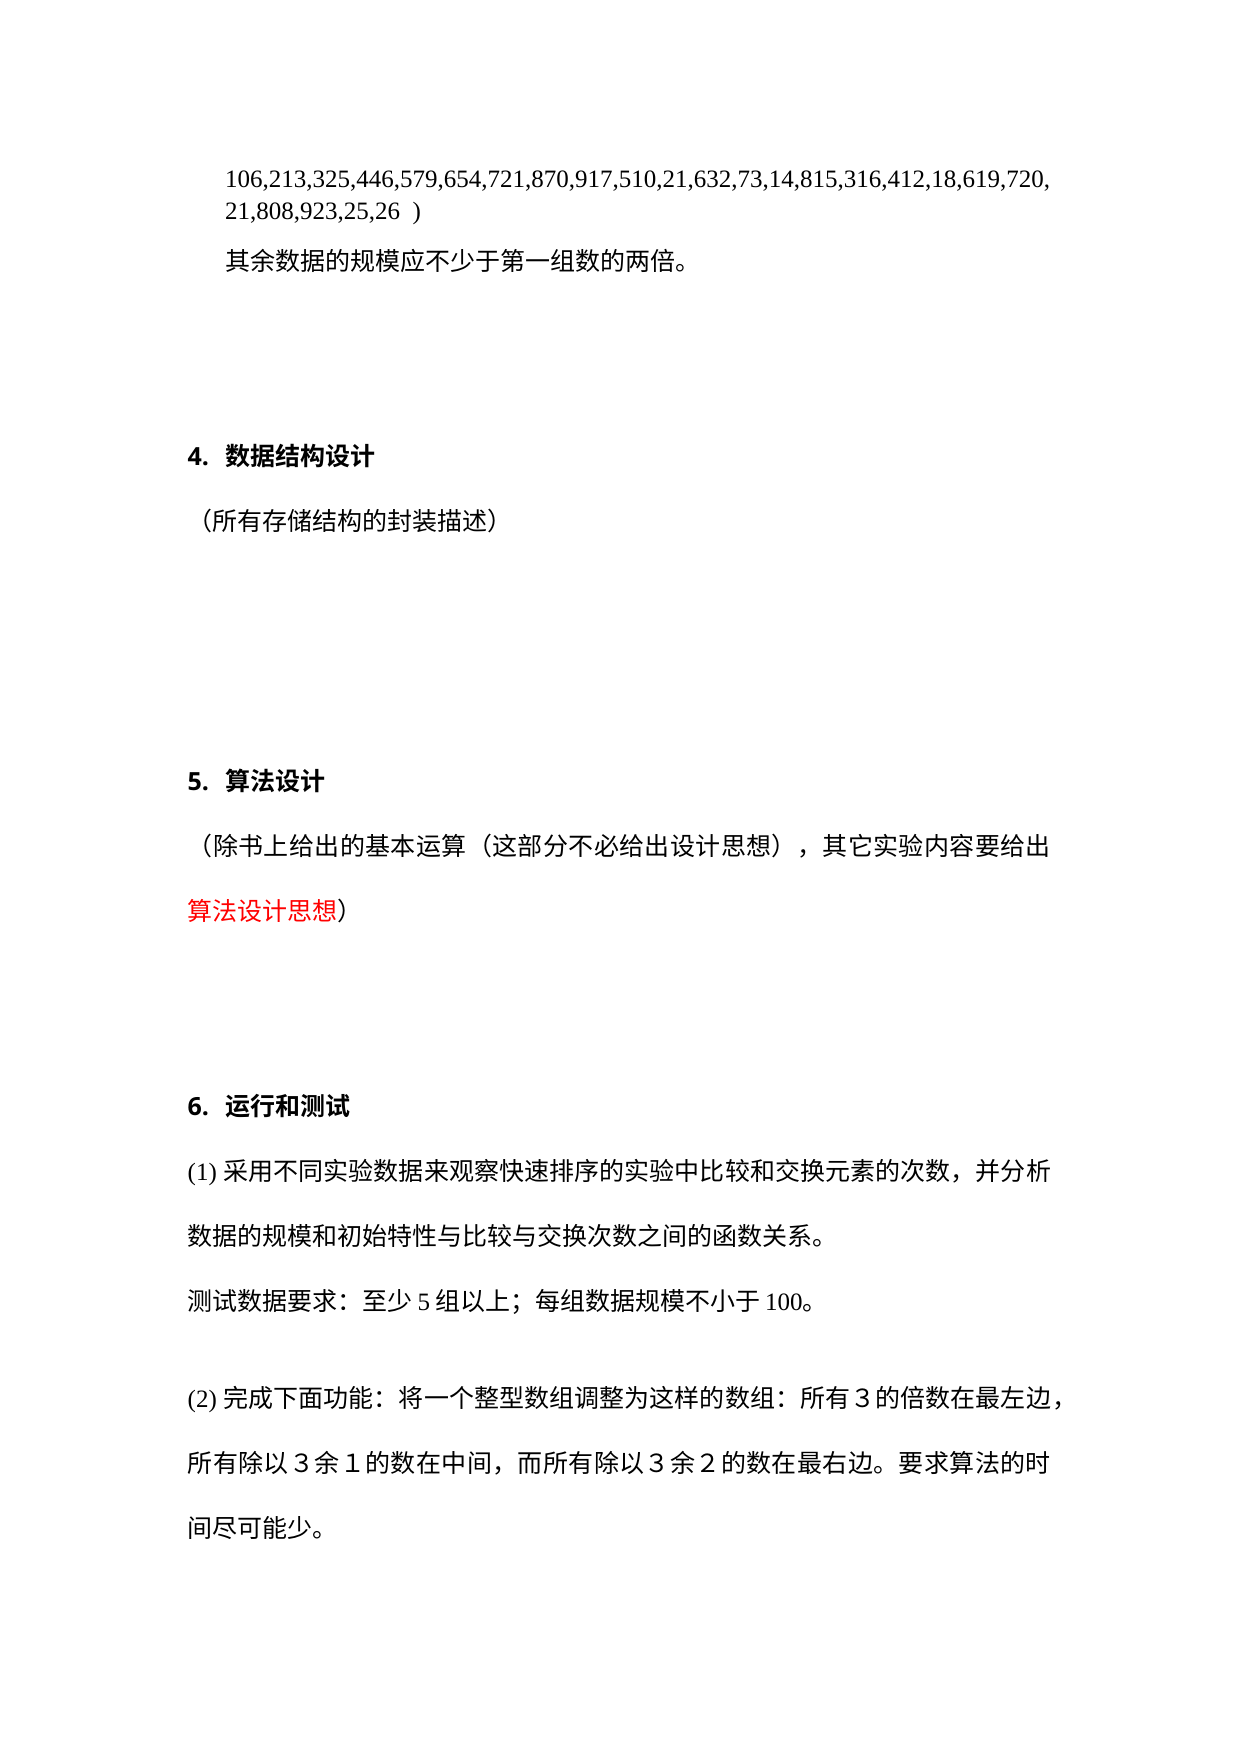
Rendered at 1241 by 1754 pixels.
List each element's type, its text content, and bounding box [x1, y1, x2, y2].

list 算法设计 [187, 747, 1053, 812]
text (2) 完成下面功能：将一个整型数组调整为这样的数组：所有３的倍数在最左边，所有除以３余１的数在中间，而所有除以３余２的数在最右边。要求算法的时间尽可能少。 [187, 1364, 1053, 1559]
list 其余数据的规模应不少于第一组数的两倍。 [225, 227, 1053, 292]
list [225, 162, 1053, 227]
text (1) 采用不同实验数据来观察快速排序的实验中比较和交换元素的次数，并分析数据的规模和初始特性与比较与交换次数之间的函数关系。 [187, 1137, 1053, 1267]
list 运行和测试 [187, 1072, 1053, 1137]
text （所有存储结构的封装描述） [187, 487, 1053, 552]
text （除书上给出的基本运算（这部分不必给出设计思想），其它实验内容要给出算法设计思想） [187, 812, 1053, 942]
text 测试数据要求：至少5组以上；每组数据规模不小于100。 [187, 1267, 1053, 1332]
list 数据结构设计 [187, 422, 1053, 487]
